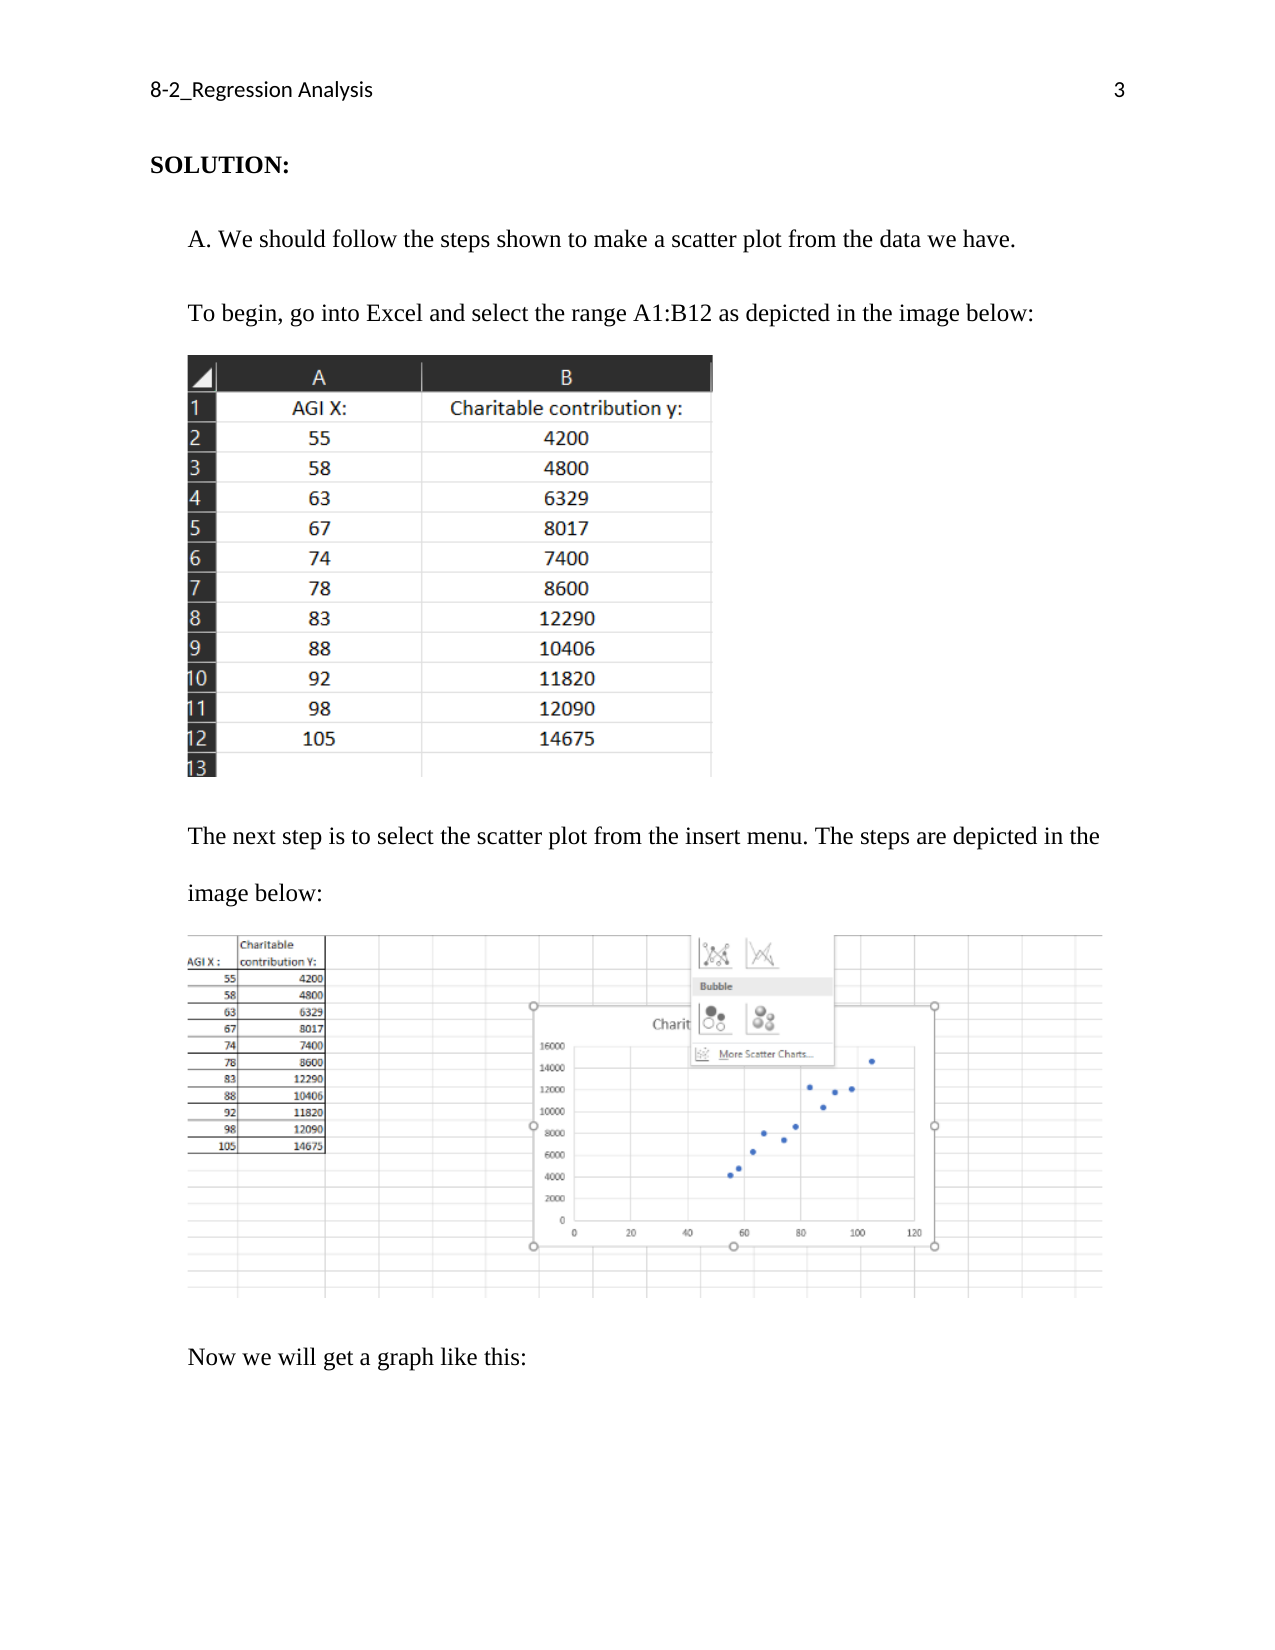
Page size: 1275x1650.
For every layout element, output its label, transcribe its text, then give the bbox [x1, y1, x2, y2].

text Now we will get a graph like this: [187, 1342, 1125, 1371]
text SOLUTION: [150, 150, 1125, 179]
picture [187, 355, 713, 777]
text A. We should follow the steps shown to make a scatter plot from the data we have. [187, 224, 1125, 253]
picture [187, 935, 1103, 1298]
